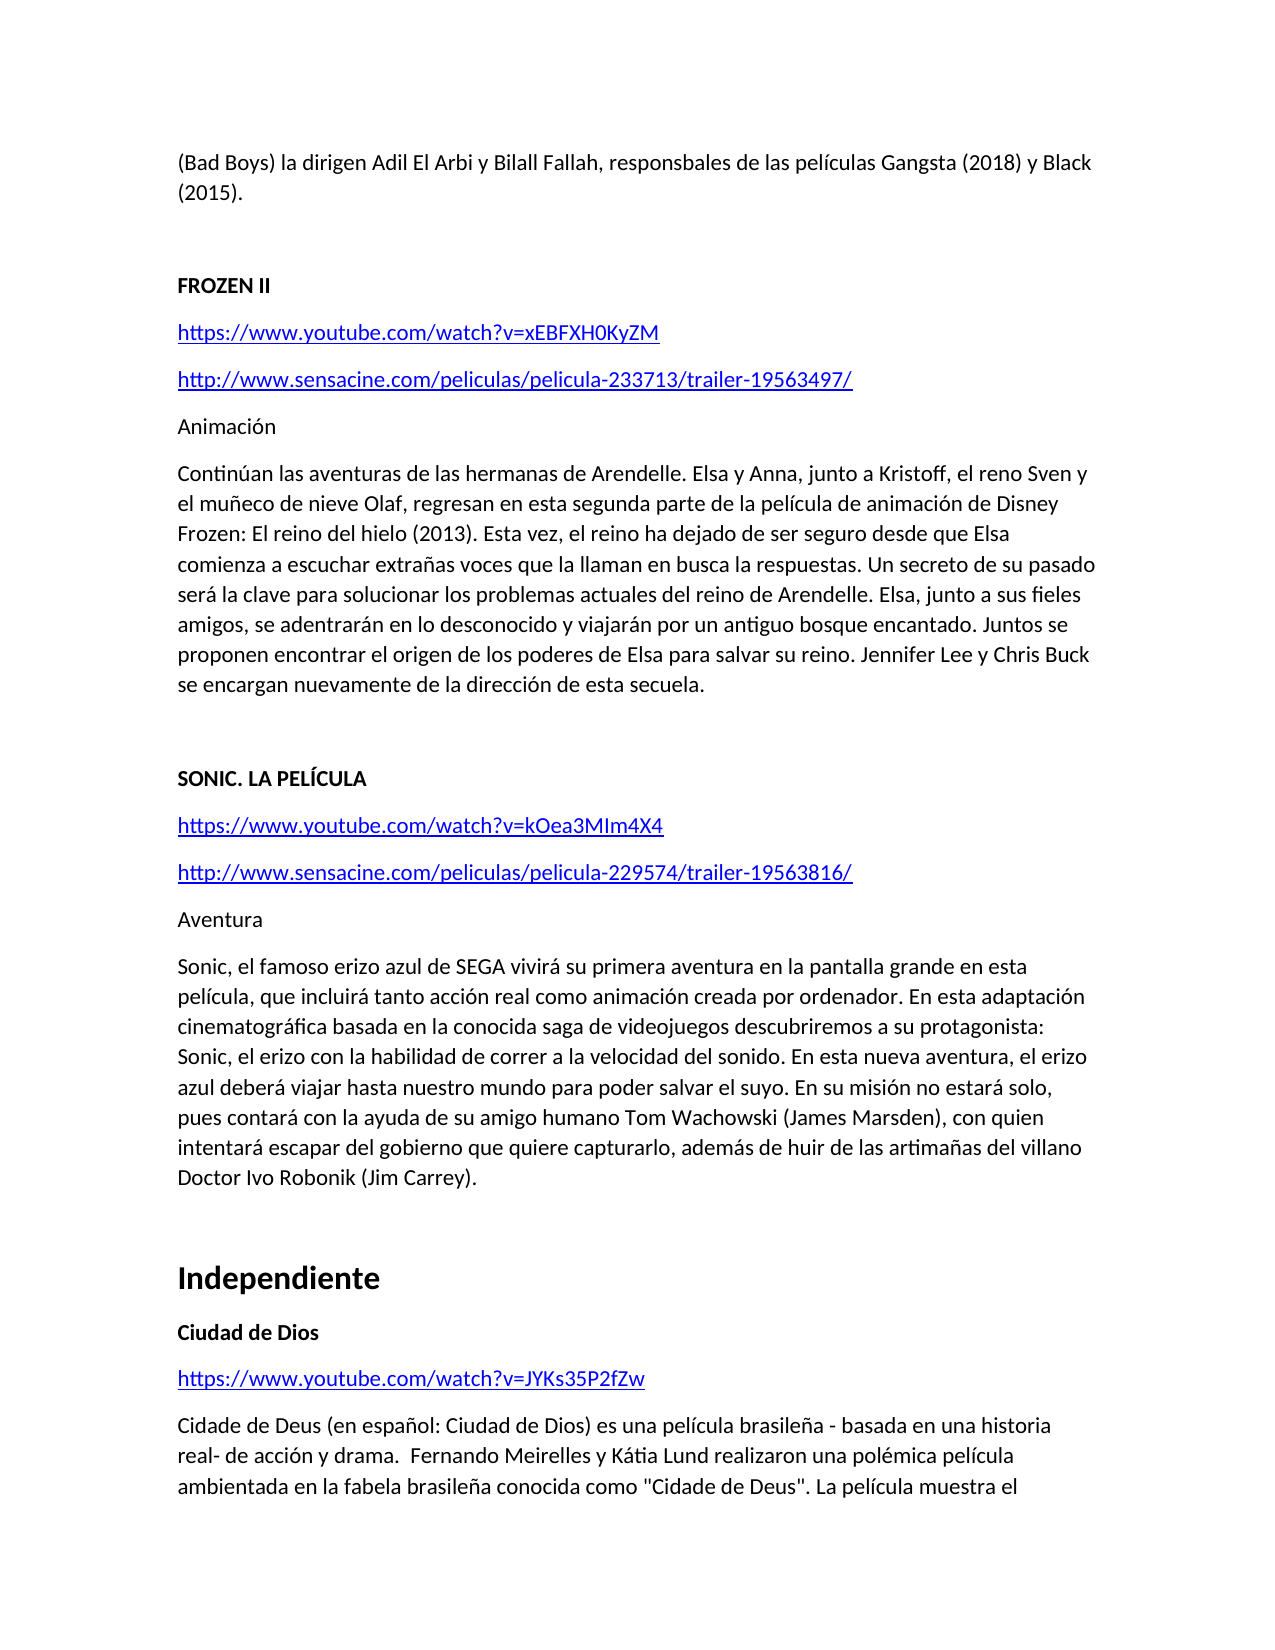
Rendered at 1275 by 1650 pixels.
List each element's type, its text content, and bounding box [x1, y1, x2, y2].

text Sonic, el famoso erizo azul de SEGA vivirá su primera aventura en la pantalla grande en esta película, que incluirá tanto acción real como animación creada por ordenador. En esta adaptación cinematográfica basada en la conocida saga de videojuegos descubriremos a su protagonista: Sonic, el erizo con la habilidad de correr a la velocidad del sonido. En esta nueva aventura, el erizo azul deberá viajar hasta nuestro mundo para poder salvar el suyo. En su misión no estará solo, pues contará con la ayuda de su amigo humano Tom Wachowski (James Marsden), con quien intentará escapar del gobierno que quiere capturarlo, además de huir de las artimañas del villano Doctor Ivo Robonik (Jim Carrey). [177, 952, 1098, 1191]
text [177, 1411, 1098, 1500]
text Continúan las aventuras de las hermanas de Arendelle. Elsa y Anna, junto a Kristoff, el reno Sven y el muñeco de nieve Olaf, regresan en esta segunda parte de la película de animación de Disney Frozen: El reino del hielo (2013). Esta vez, el reino ha dejado de ser seguro desde que Elsa comienza a escuchar extrañas voces que la llaman en busca la respuestas. Un secreto de su pasado será la clave para solucionar los problemas actuales del reino de Arendelle. Elsa, junto a sus fieles amigos, se adentrarán en lo desconocido y viajarán por un antiguo bosque encantado. Juntos se proponen encontrar el origen de los poderes de Elsa para salvar su reino. Jennifer Lee y Chris Buck se encargan nuevamente de la dirección de esta secuela. [177, 459, 1098, 698]
text http://www.sensacine.com/peliculas/pelicula-233713/trailer-19563497/ [177, 365, 1098, 393]
text https://www.youtube.com/watch?v=xEBFXH0KyZM [177, 318, 1098, 346]
text Ciudad de Dios [177, 1318, 1098, 1346]
text FROZEN II [177, 272, 1098, 299]
text http://www.sensacine.com/peliculas/pelicula-229574/trailer-19563816/ [177, 858, 1098, 886]
text Animación [177, 412, 1098, 440]
text Independiente [177, 1257, 1098, 1298]
text Aventura [177, 905, 1098, 933]
text https://www.youtube.com/watch?v=JYKs35P2fZw [177, 1364, 1098, 1392]
text SONIC. LA PELÍCULA [177, 764, 1098, 792]
text https://www.youtube.com/watch?v=kOea3MIm4X4 [177, 811, 1098, 839]
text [177, 148, 1098, 206]
